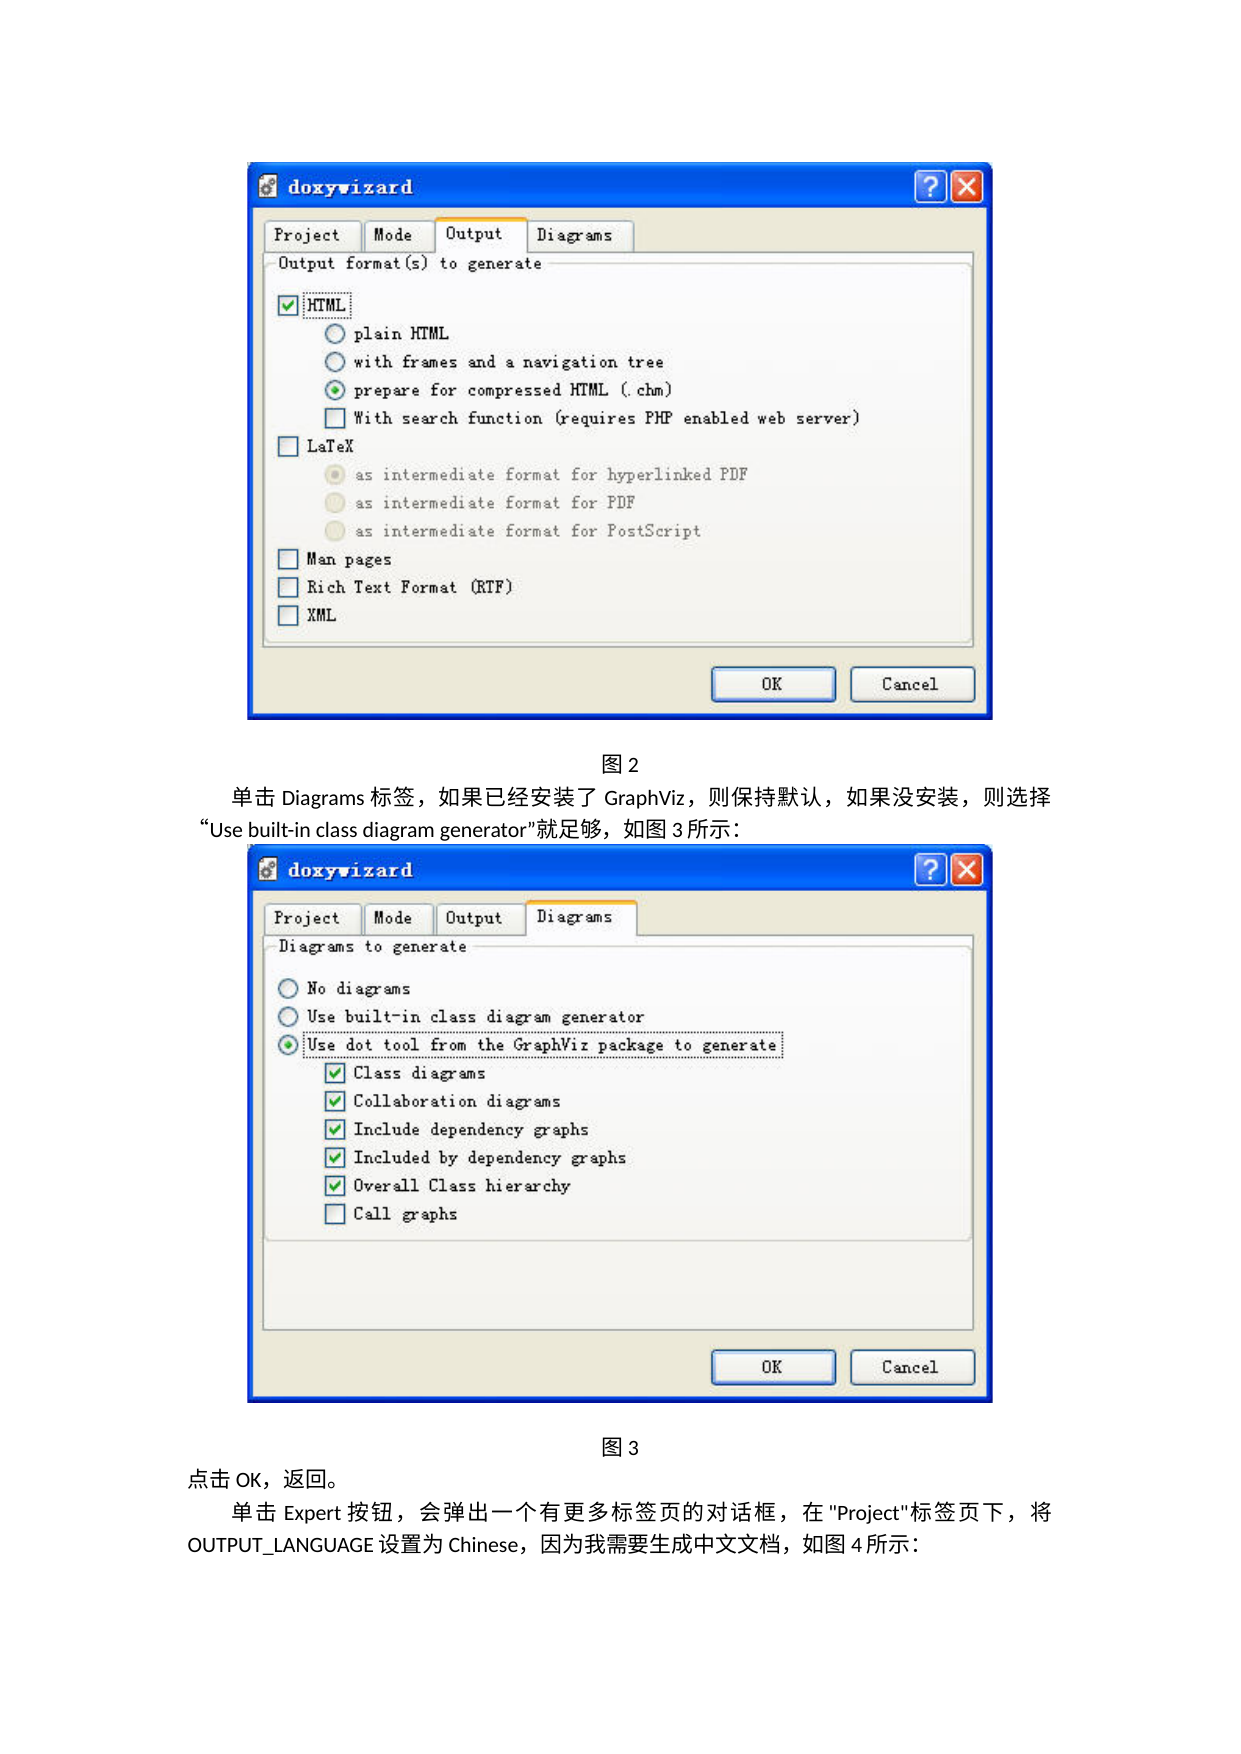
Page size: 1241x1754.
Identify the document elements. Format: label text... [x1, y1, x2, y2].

text 单击Diagrams标签，如果已经安装了GraphViz，则保持默认，如果没安装，则选择“Use built-in class diagram generator”就足够，如图3所示： [187, 779, 1053, 844]
text 单击Expert按钮，会弹出一个有更多标签页的对话框，在"Project"标签页下，将OUTPUT_LANGUAGE设置为Chinese，因为我需要生成中文文档，如图4所示： [187, 1494, 1053, 1559]
text 图3 [187, 1429, 1053, 1462]
text 点击OK，返回。 [187, 1462, 1053, 1494]
picture [247, 162, 993, 720]
text 图2 [187, 747, 1053, 779]
picture [247, 844, 993, 1403]
